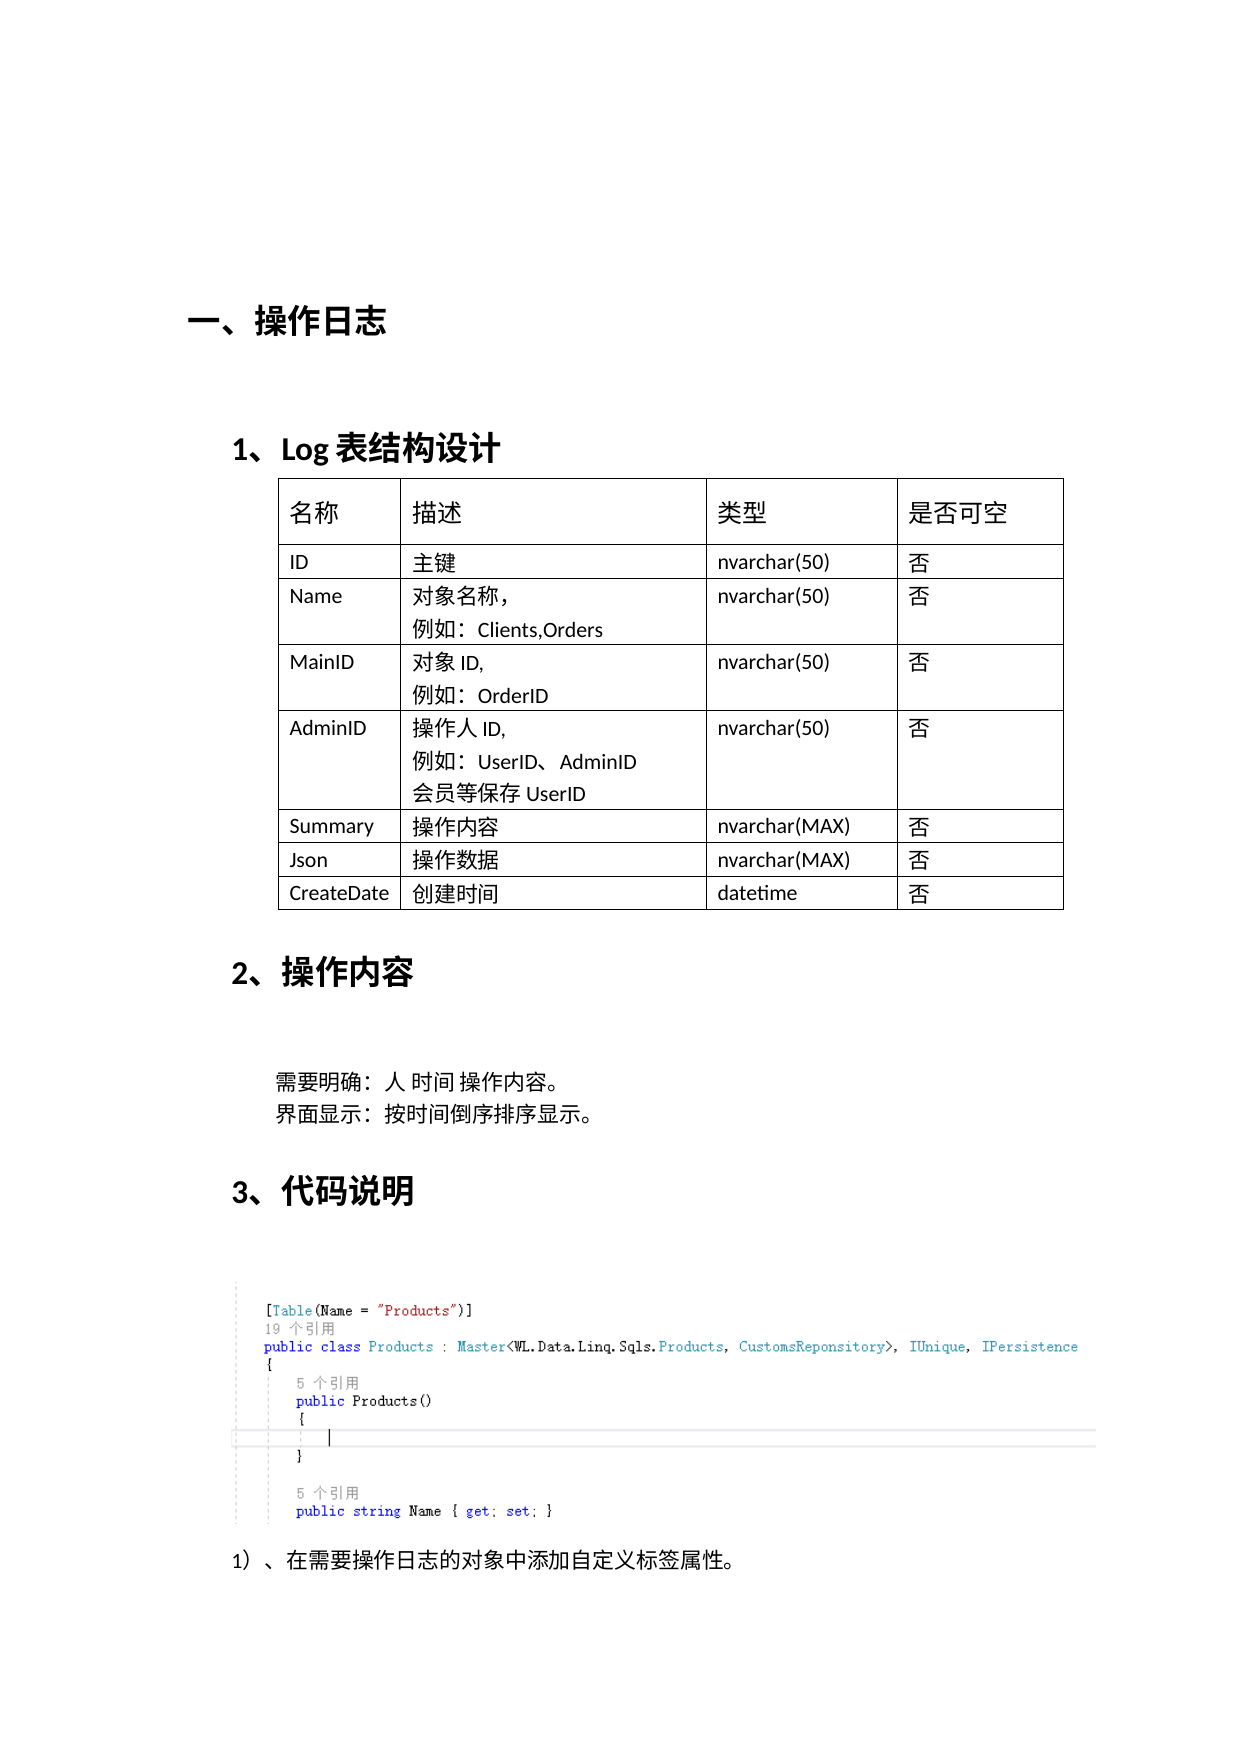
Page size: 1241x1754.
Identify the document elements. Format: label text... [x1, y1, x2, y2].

table_cell 操作人ID, 例如：UserID、AdminID 会员等保存UserID [401, 711, 706, 808]
table_cell nvarchar(MAX) [707, 810, 897, 842]
table_cell nvarchar(50) [707, 711, 897, 808]
table_cell 否 [898, 843, 1063, 876]
table_cell 否 [898, 877, 1063, 909]
table_cell 对象ID, 例如：OrderID [401, 645, 706, 710]
text 1、Log表结构设计 [187, 413, 1053, 478]
table_header 描述 [401, 479, 706, 544]
subtitle 一、操作日志 [187, 287, 1053, 352]
table_cell nvarchar(MAX) [707, 843, 897, 876]
table_cell Summary [279, 810, 400, 842]
table_cell 否 [898, 579, 1063, 644]
table_header 是否可空 [898, 479, 1063, 544]
table_cell 否 [898, 810, 1063, 842]
table_cell 创建时间 [401, 877, 706, 909]
subtitle 操作内容 [187, 937, 1053, 1002]
subtitle 代码说明 [187, 1156, 1053, 1221]
table_cell Json [279, 843, 400, 876]
table_header 类型 [707, 479, 897, 544]
table_cell Name [279, 579, 400, 644]
table_cell 操作内容 [401, 810, 706, 842]
table_cell CreateDate [279, 877, 400, 909]
table_cell nvarchar(50) [707, 579, 897, 644]
table_cell nvarchar(50) [707, 545, 897, 578]
table_cell 对象名称， 例如：Clients,Orders [401, 579, 706, 644]
table_cell 否 [898, 545, 1063, 578]
table_cell 主键 [401, 545, 706, 578]
table_cell 否 [898, 711, 1063, 808]
table_cell 否 [898, 645, 1063, 710]
table_cell ID [279, 545, 400, 578]
table_cell MainID [279, 645, 400, 710]
table_header 名称 [279, 479, 400, 544]
picture [231, 1282, 1097, 1524]
list 界面显示：按时间倒序排序显示。 [231, 1097, 1053, 1129]
table_cell nvarchar(50) [707, 645, 897, 710]
list 需要明确：人 时间 操作内容。 [231, 1064, 1053, 1097]
table_cell AdminID [279, 711, 400, 808]
table_cell 操作数据 [401, 843, 706, 876]
table_cell datetime [707, 877, 897, 909]
list 1）、在需要操作日志的对象中添加自定义标签属性。 [231, 1543, 1053, 1575]
